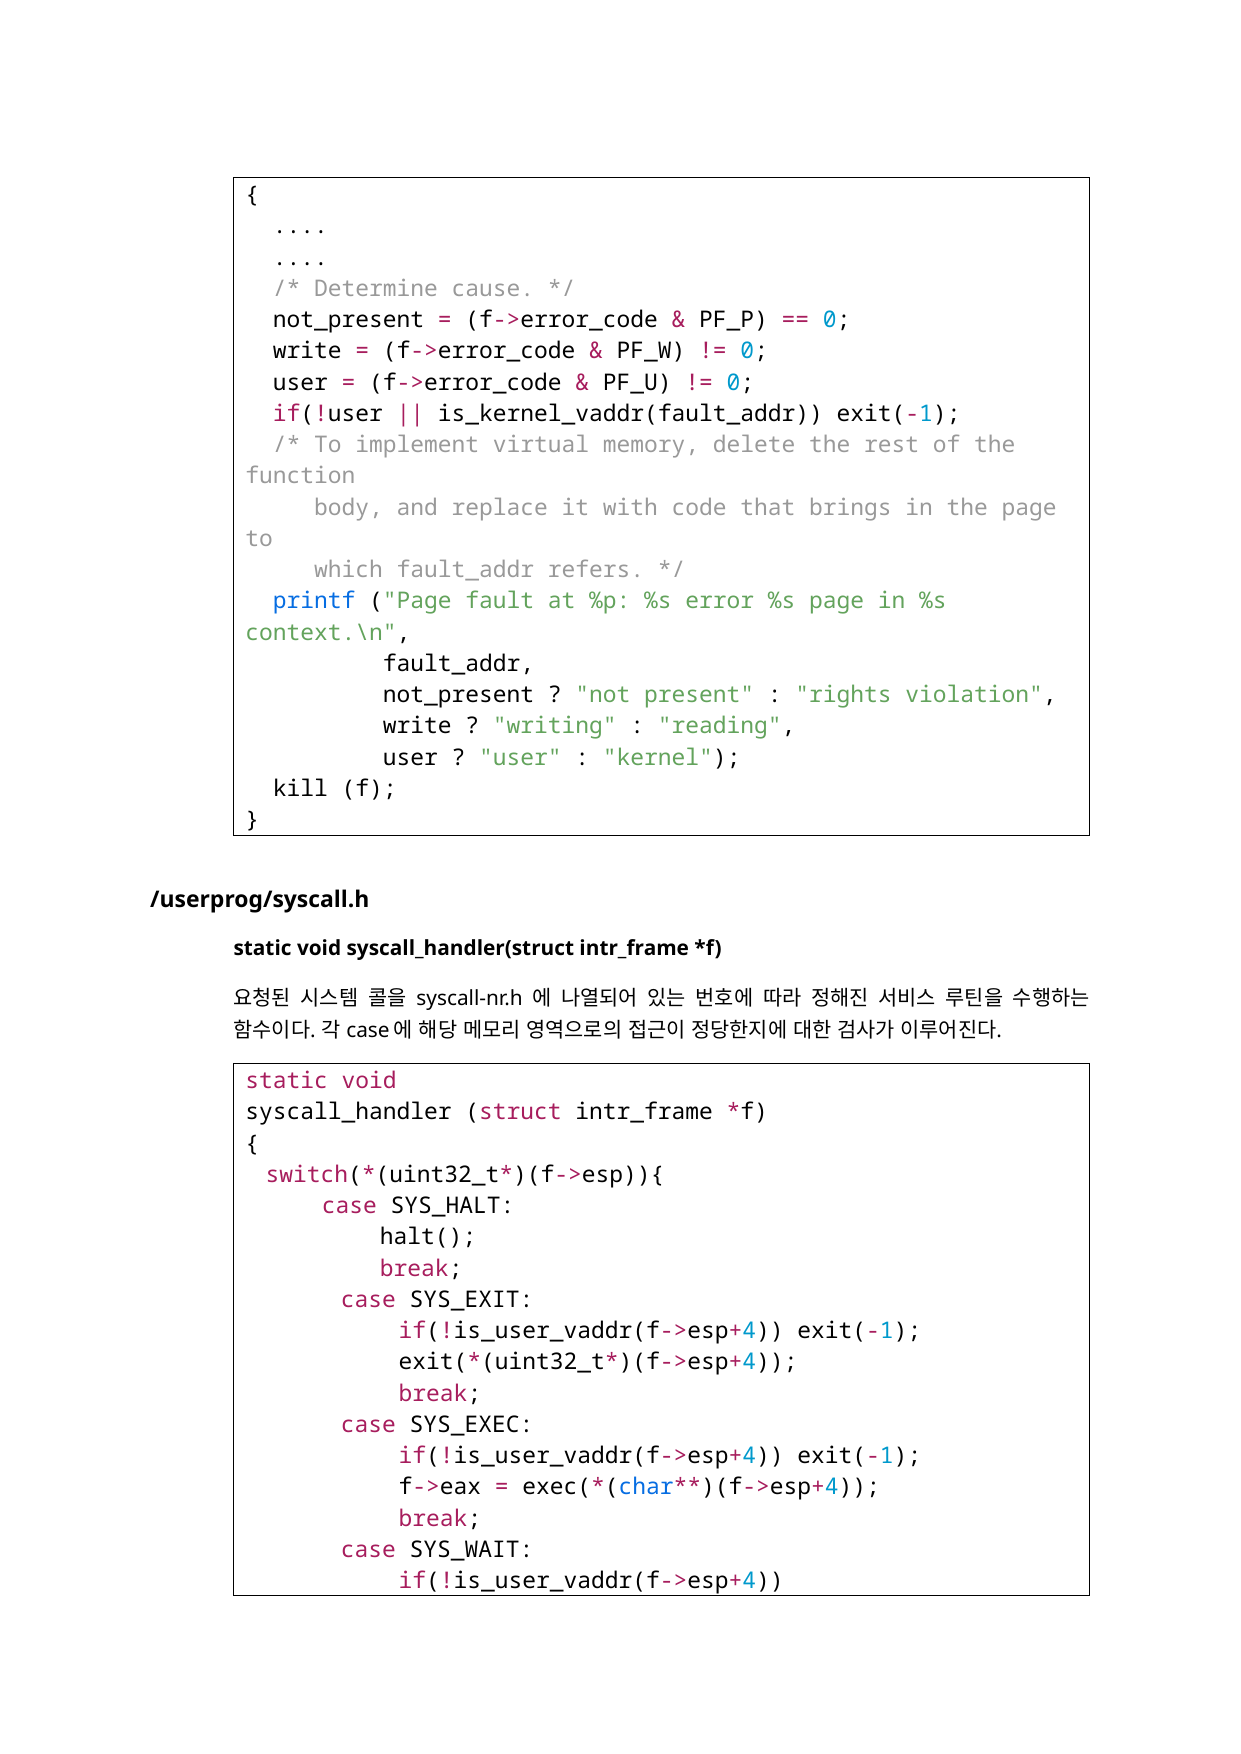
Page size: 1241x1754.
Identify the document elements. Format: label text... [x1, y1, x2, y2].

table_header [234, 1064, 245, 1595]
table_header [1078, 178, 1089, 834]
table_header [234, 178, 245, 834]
text static void syscall_handler(struct intr_frame *f) [150, 933, 1090, 962]
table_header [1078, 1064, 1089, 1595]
text /userprog/syscall.h [150, 883, 1090, 914]
text 요청된 시스템 콜을 syscall-nr.h 에 나열되어 있는 번호에 따라 정해진 서비스 루틴을 수행하는 함수이다. 각 case에 해당 메모리 영역으로의 접근이 정당한지에 대한 검사가 이루어진다. [233, 981, 1090, 1044]
